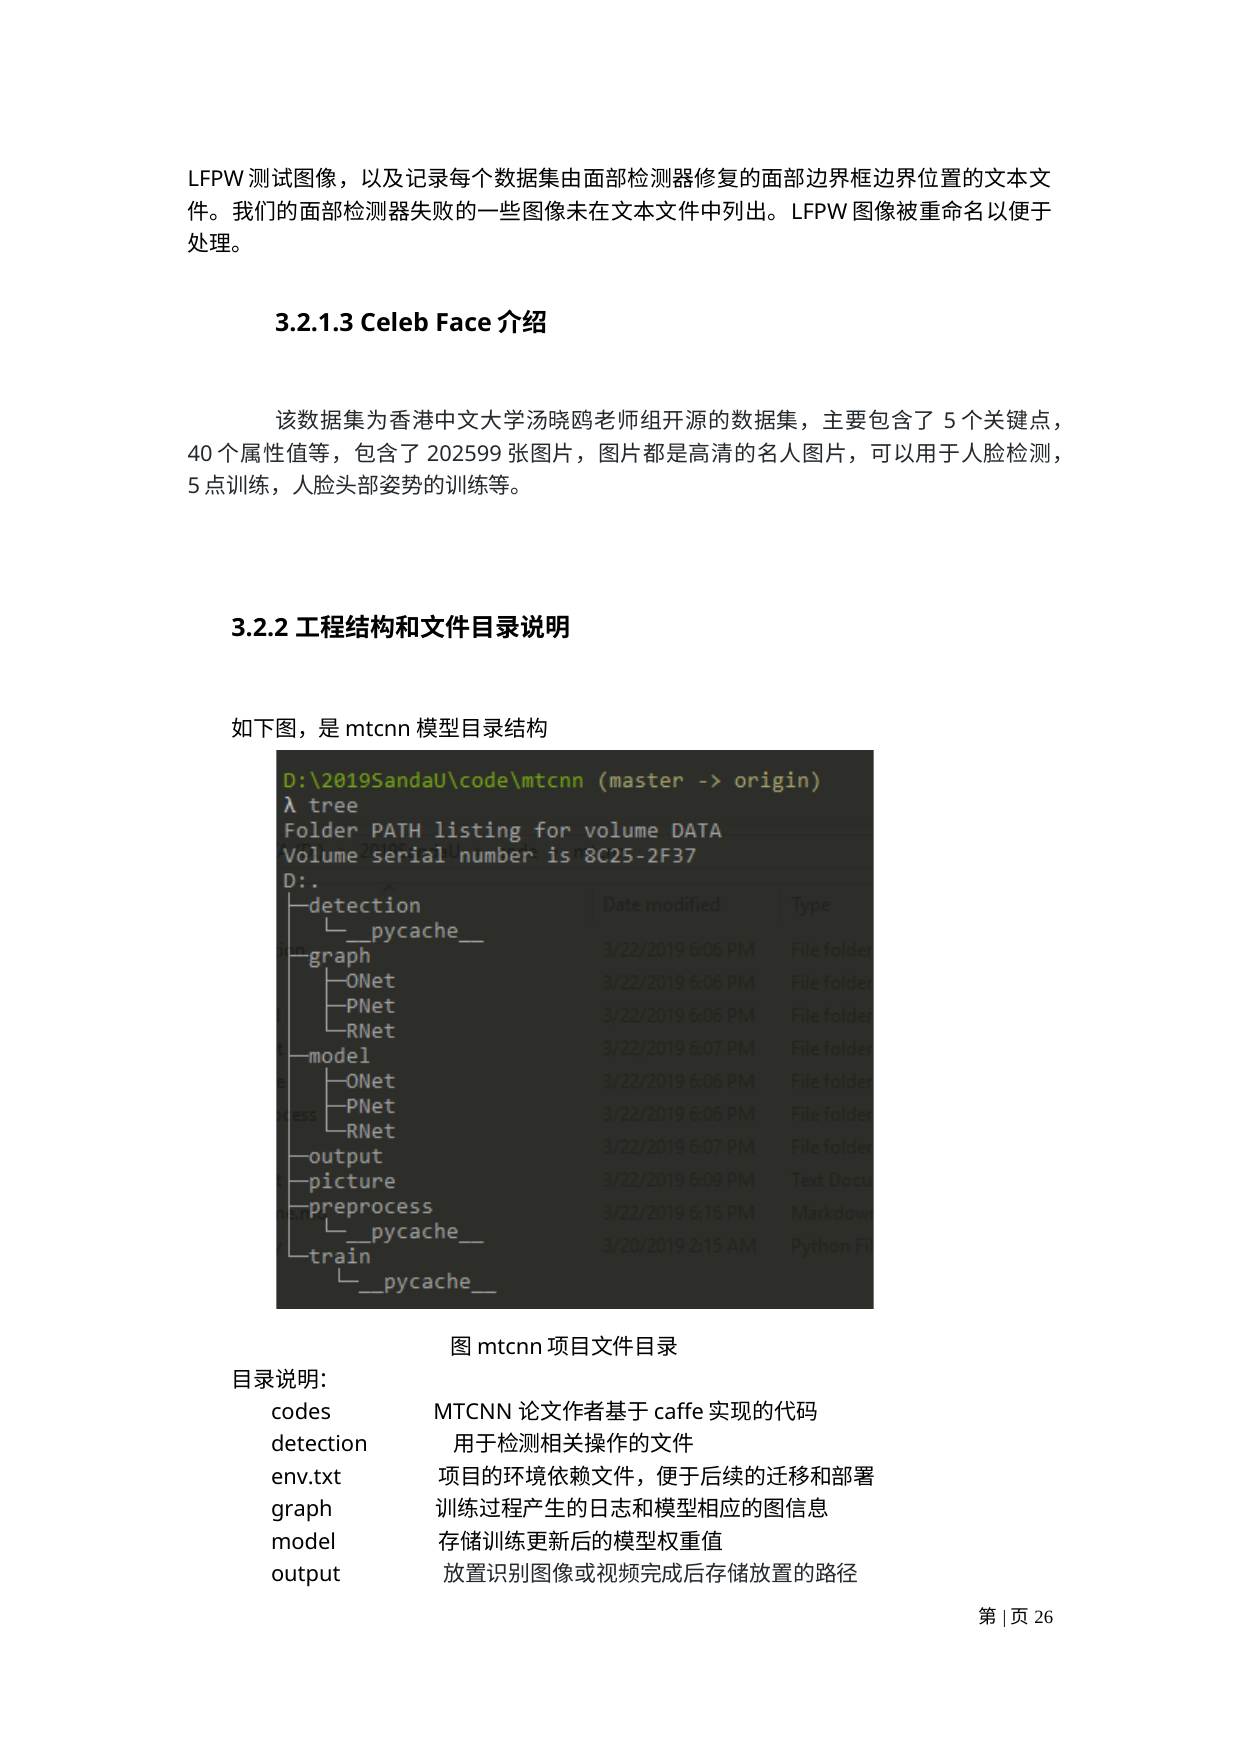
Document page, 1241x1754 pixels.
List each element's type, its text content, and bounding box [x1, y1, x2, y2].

text 目录说明： [187, 1361, 1053, 1394]
text detection 用于检测相关操作的文件 [271, 1426, 1053, 1459]
text 该数据集为香港中文大学汤晓鸥老师组开源的数据集，主要包含了5个关键点，40个属性值等，包含了202599张图片，图片都是高清的名人图片，可以用于人脸检测，5点训练，人脸头部姿势的训练等。 [187, 403, 1053, 456]
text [187, 161, 1053, 258]
text output 放置识别图像或视频完成后存储放置的路径 [271, 1556, 1053, 1589]
text codes MTCNN 论文作者基于caffe实现的代码 [271, 1394, 1053, 1426]
text graph 训练过程产生的日志和模型相应的图信息 [271, 1491, 1053, 1524]
picture [276, 750, 874, 1309]
text 该数据集为香港中文大学汤晓鸥老师组开源的数据集，主要包含了5个关键点，40个属性值等，包含了202599张图片，图片都是高清的名人图片，可以用于人脸检测，5点训练，人脸头部姿势的训练等。 [187, 457, 1053, 501]
text model 存储训练更新后的模型权重值 [271, 1524, 1053, 1556]
text 如下图，是mtcnn 模型目录结构 [187, 711, 1053, 744]
subtitle 3.2.2 工程结构和文件目录说明 [187, 593, 1053, 658]
text env.txt 项目的环境依赖文件，便于后续的迁移和部署 [271, 1459, 1053, 1491]
subtitle 3.2.1.3 Celeb Face介绍 [231, 288, 1053, 353]
